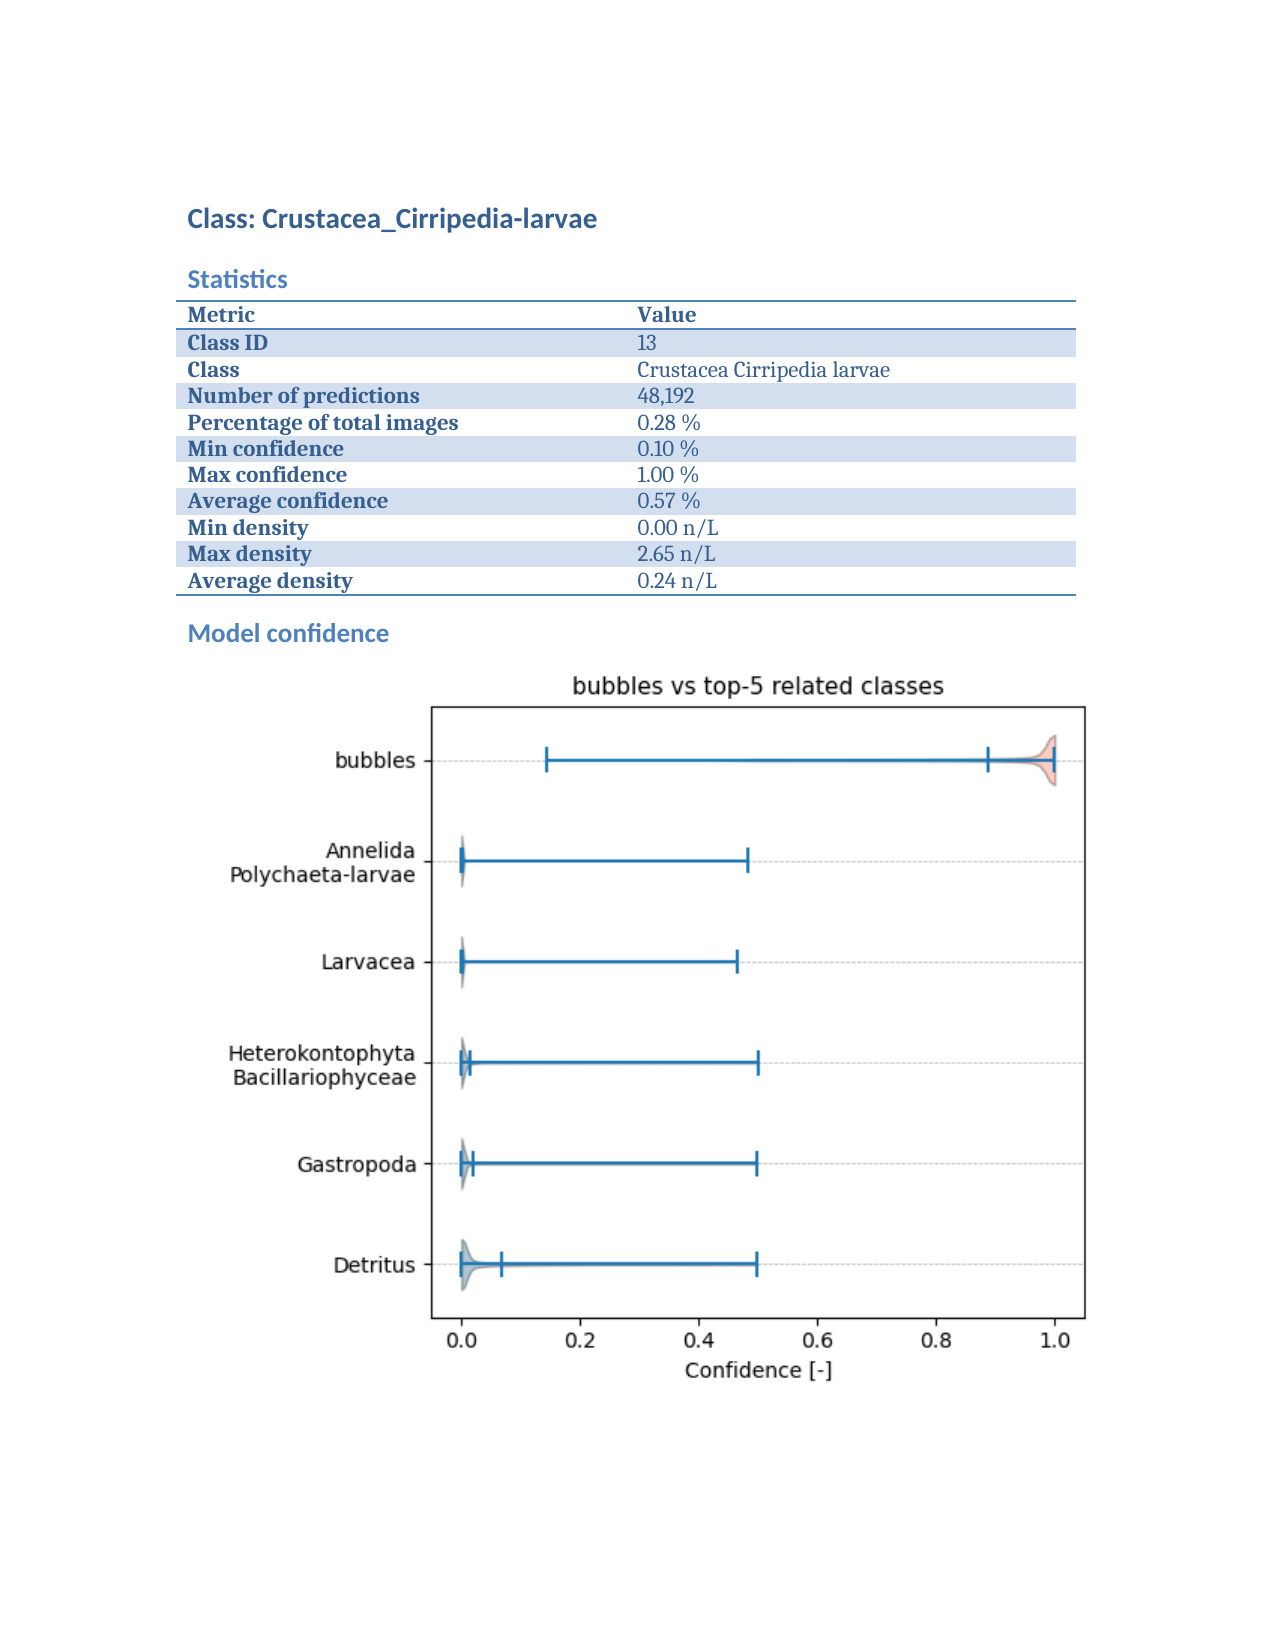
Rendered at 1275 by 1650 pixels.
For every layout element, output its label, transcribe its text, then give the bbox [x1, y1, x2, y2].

table_cell Min confidence [176, 436, 626, 462]
table_cell Max density [176, 541, 626, 567]
table_cell Max confidence [176, 462, 626, 488]
table_cell 13 [626, 330, 1076, 357]
table_cell Number of predictions [176, 383, 626, 409]
picture [206, 654, 1107, 1405]
table_cell Class ID [176, 330, 626, 357]
table_cell 0.28 % [626, 409, 1076, 436]
table_cell 0.00 n/L [626, 515, 1076, 541]
table_cell 0.57 % [626, 488, 1076, 515]
subtitle Class: Crustacea_Cirripedia-larvae [187, 200, 1087, 236]
table_cell 1.00 % [626, 462, 1076, 488]
table_cell Percentage of total images [176, 409, 626, 436]
table_header Metric [176, 302, 626, 328]
table_cell Average density [176, 568, 626, 594]
table_cell Crustacea Cirripedia larvae [626, 357, 1076, 383]
table_cell 0.10 % [626, 436, 1076, 462]
table_cell Min density [176, 515, 626, 541]
table_cell Average confidence [176, 488, 626, 515]
table_header Value [626, 302, 1076, 328]
table_cell Class [176, 357, 626, 383]
table_cell 0.24 n/L [626, 568, 1076, 594]
subtitle Model confidence [187, 617, 1087, 650]
table_cell 48,192 [626, 383, 1076, 409]
table_cell 2.65 n/L [626, 541, 1076, 567]
subtitle Statistics [187, 262, 1087, 295]
